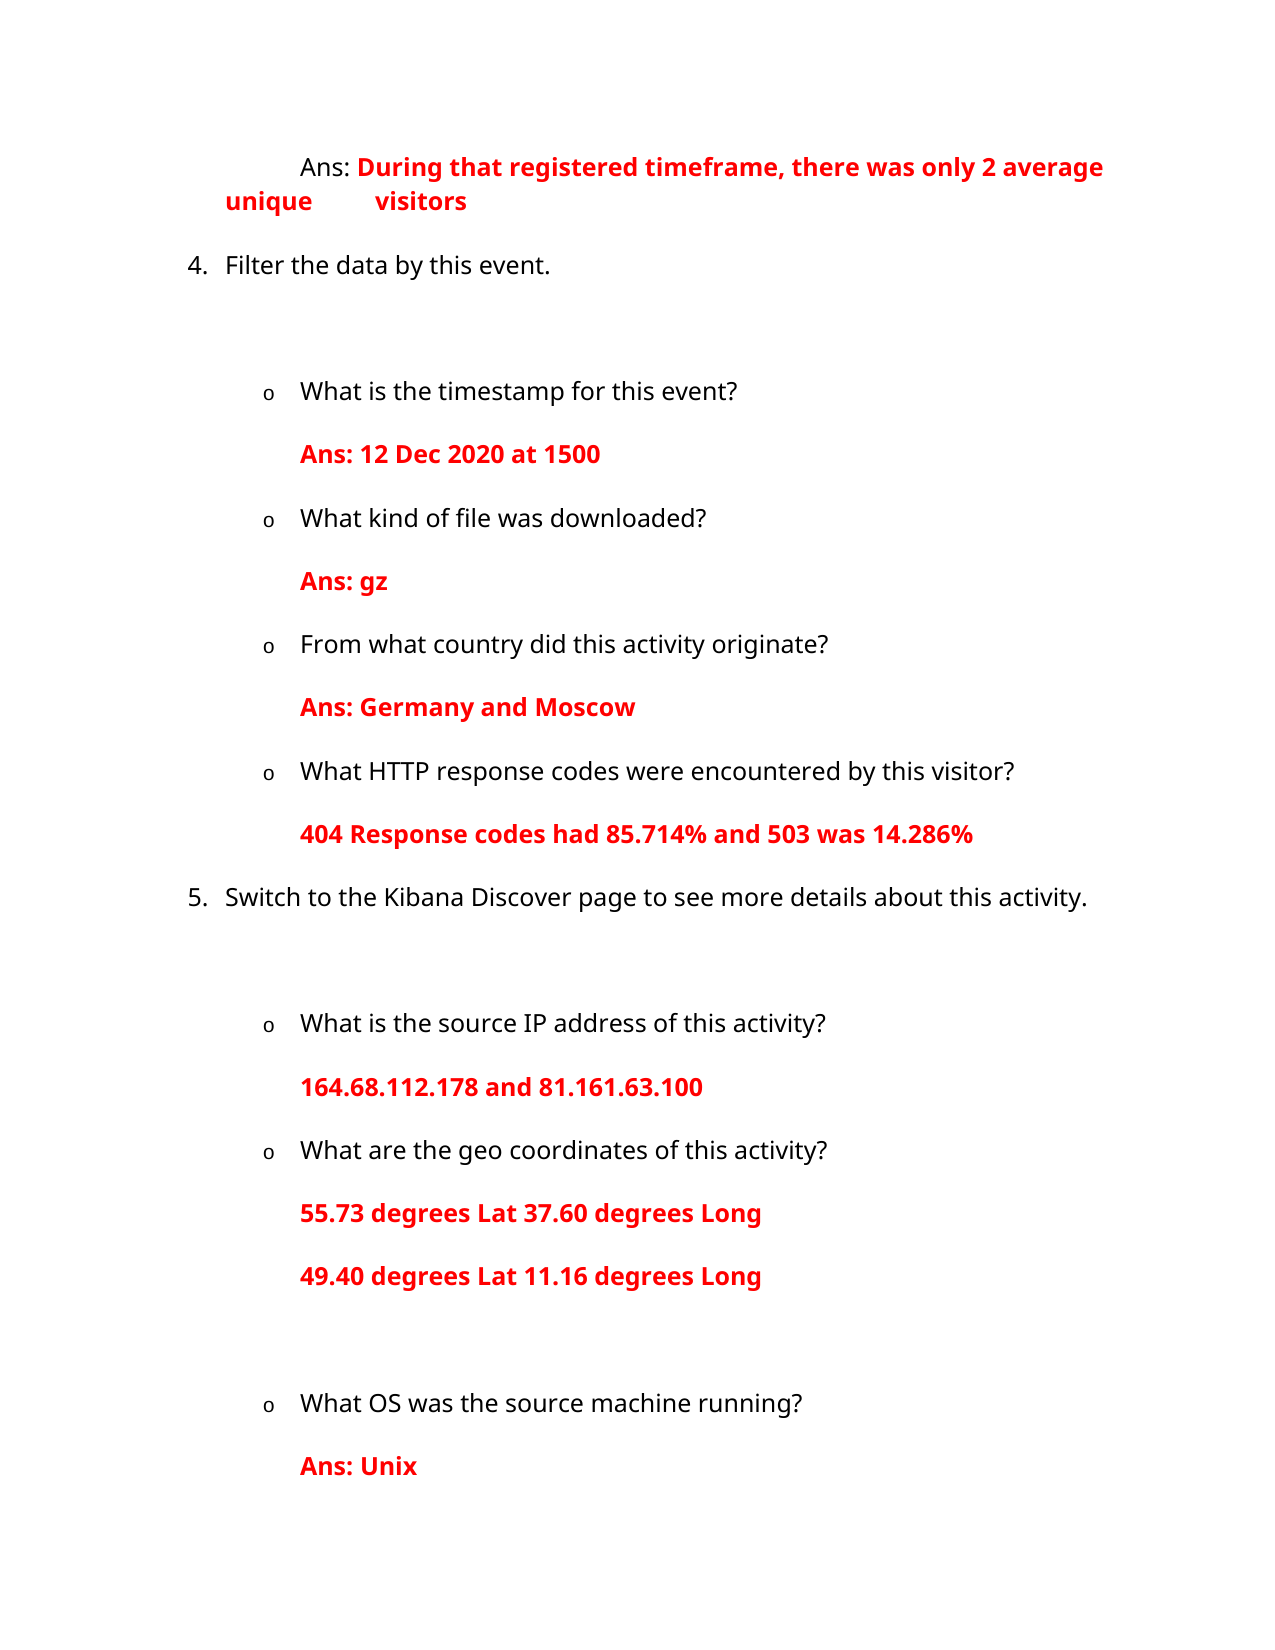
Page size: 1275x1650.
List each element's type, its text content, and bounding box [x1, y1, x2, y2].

list What are the geo coordinates of this activity? [262, 1132, 1125, 1167]
list What OS was the source machine running? [262, 1385, 1125, 1419]
text Ans: Germany and Moscow [300, 690, 1125, 724]
text 164.68.112.178 and 81.161.63.100 [225, 1069, 1125, 1103]
list What is the timestamp for this event? [262, 374, 1125, 408]
text 404 Response codes had 85.714% and 503 was 14.286% [300, 816, 1125, 850]
text Ans: gz [300, 563, 1125, 597]
text 49.40 degrees Lat 11.16 degrees Long [300, 1259, 1125, 1293]
list What HTTP response codes were encountered by this visitor? [262, 753, 1125, 787]
list Switch to the Kibana Discover page to see more details about this activity. [187, 879, 1125, 914]
text Ans: During that registered timeframe, there was only 2 average unique visitors [225, 150, 1125, 218]
list Filter the data by this event. [187, 247, 1125, 281]
list From what country did this activity originate? [262, 627, 1125, 661]
text 55.73 degrees Lat 37.60 degrees Long [300, 1196, 1125, 1230]
text Ans: Unix [225, 1449, 1125, 1483]
text Ans: 12 Dec 2020 at 1500 [300, 437, 1125, 471]
list What kind of file was downloaded? [262, 500, 1125, 534]
list What is the source IP address of this activity? [262, 1006, 1125, 1040]
